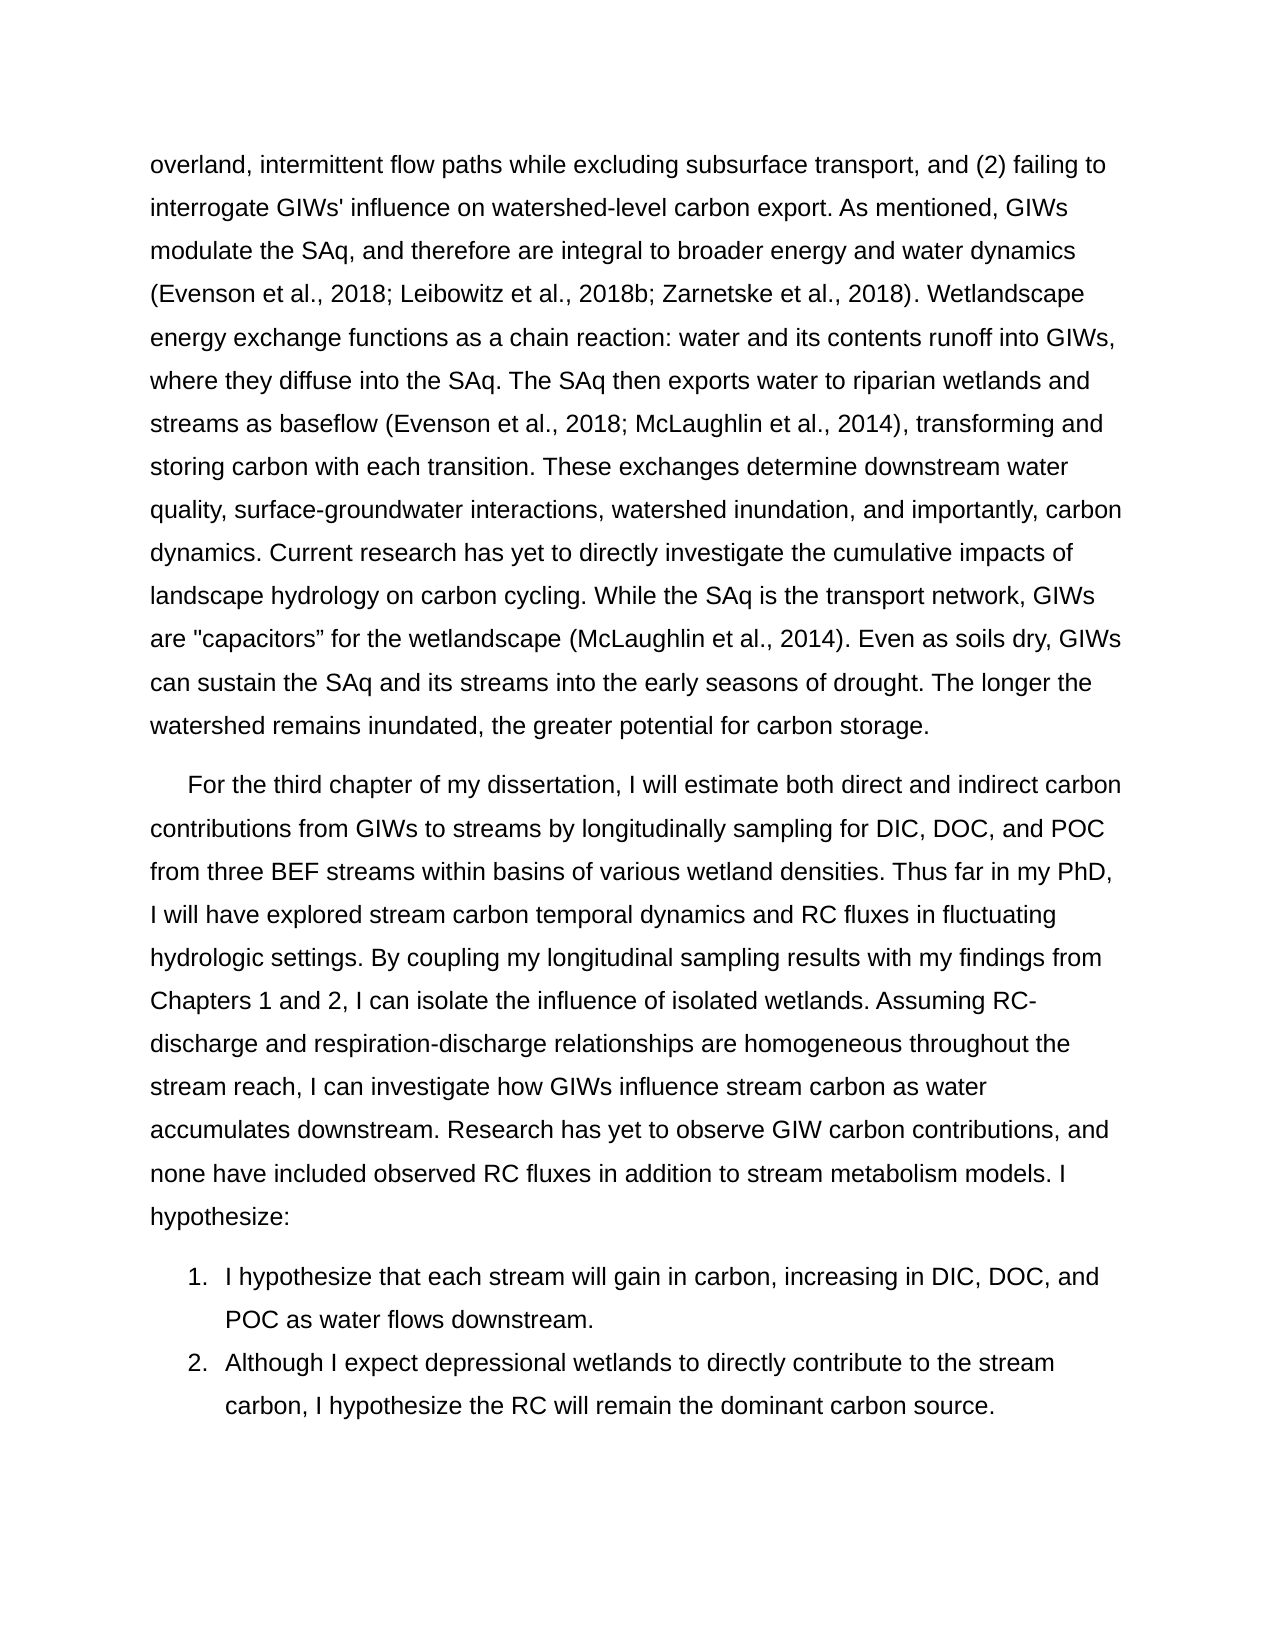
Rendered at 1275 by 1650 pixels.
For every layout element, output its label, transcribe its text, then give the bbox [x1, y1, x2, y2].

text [150, 150, 1125, 739]
list Although I expect depressional wetlands to directly contribute to the stream carbon, I hypothesize the RC will remain the dominant carbon source. [187, 1348, 1125, 1419]
text For the third chapter of my dissertation, I will estimate both direct and indirect carbon contributions from GIWs to streams by longitudinally sampling for DIC, DOC, and POC from three BEF streams within basins of various wetland densities. Thus far in my PhD, I will have explored stream carbon temporal dynamics and RC fluxes in fluctuating hydrologic settings. By coupling my longitudinal sampling results with my findings from Chapters 1 and 2, I can isolate the influence of isolated wetlands. Assuming RC-discharge and respiration-discharge relationships are homogeneous throughout the stream reach, I can investigate how GIWs influence stream carbon as water accumulates downstream. Research has yet to observe GIW carbon contributions, and none have included observed RC fluxes in addition to stream metabolism models. I hypothesize: [150, 770, 1125, 1230]
list I hypothesize that each stream will gain in carbon, increasing in DIC, DOC, and POC as water flows downstream. [187, 1261, 1125, 1333]
